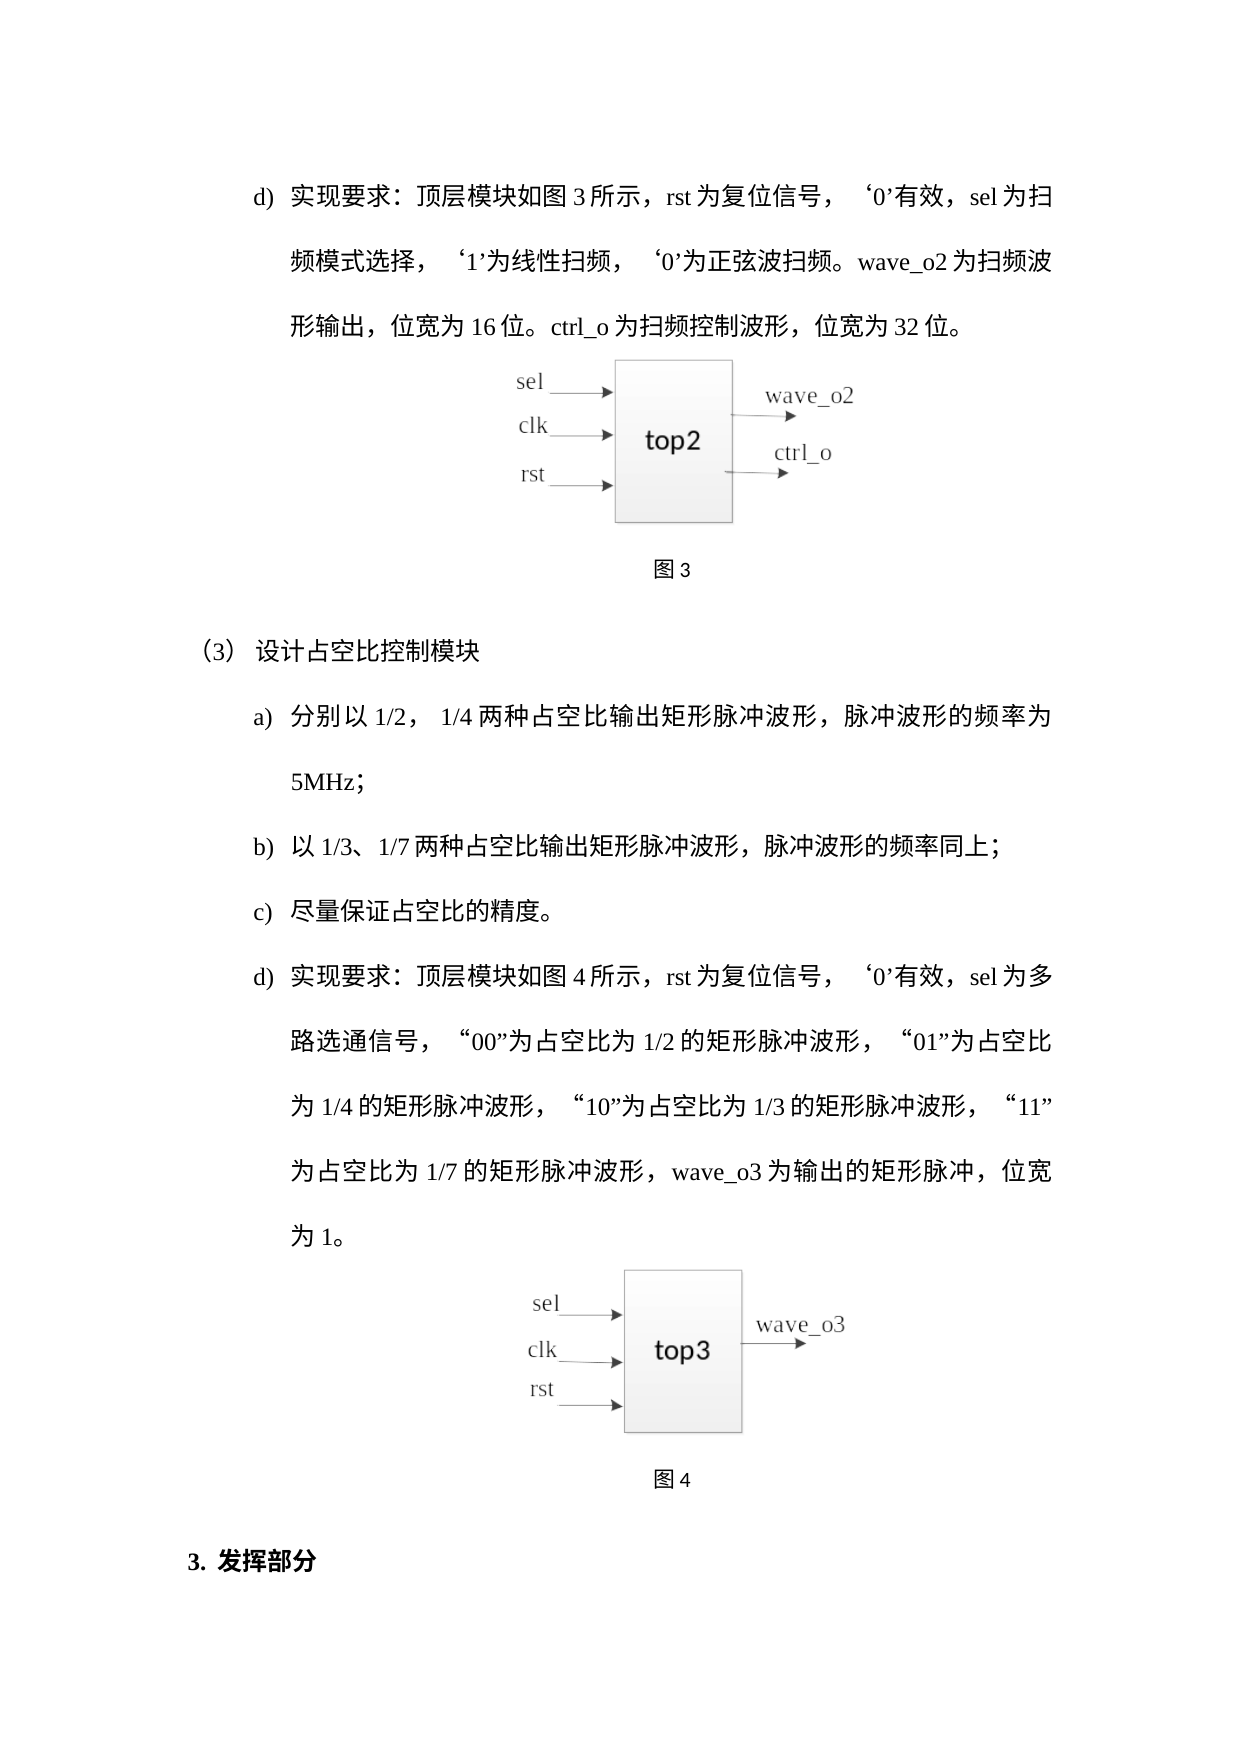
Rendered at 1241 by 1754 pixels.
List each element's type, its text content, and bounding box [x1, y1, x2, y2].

list 尽量保证占空比的精度。 [253, 877, 1053, 942]
list 分别以1/2， 1/4两种占空比输出矩形脉冲波形，脉冲波形的频率为5MHz； [253, 682, 1053, 812]
list 设计占空比控制模块 [187, 617, 1053, 682]
list 发挥部分 [187, 1527, 1053, 1592]
list 实现要求：顶层模块如图3所示，rst为复位信号，‘0’有效，sel为扫频模式选择，‘1’为线性扫频，‘0’为正弦波扫频。wave_o2为扫频波形输出，位宽为16位。ctrl_o为扫频控制波形，位宽为32位。 [253, 162, 1053, 357]
list 图3 [291, 552, 1053, 584]
list 实现要求：顶层模块如图4所示，rst为复位信号，‘0’有效，sel为多路选通信号，“00”为占空比为1/2的矩形脉冲波形，“01”为占空比为1/4的矩形脉冲波形，“10”为占空比为1/3的矩形脉冲波形，“11”为占空比为1/7的矩形脉冲波形，wave_o3为输出的矩形脉冲，位宽为1。 [253, 942, 1053, 1267]
list 以1/3、1/7两种占空比输出矩形脉冲波形，脉冲波形的频率同上； [253, 812, 1053, 877]
list 图4 [291, 1462, 1053, 1494]
